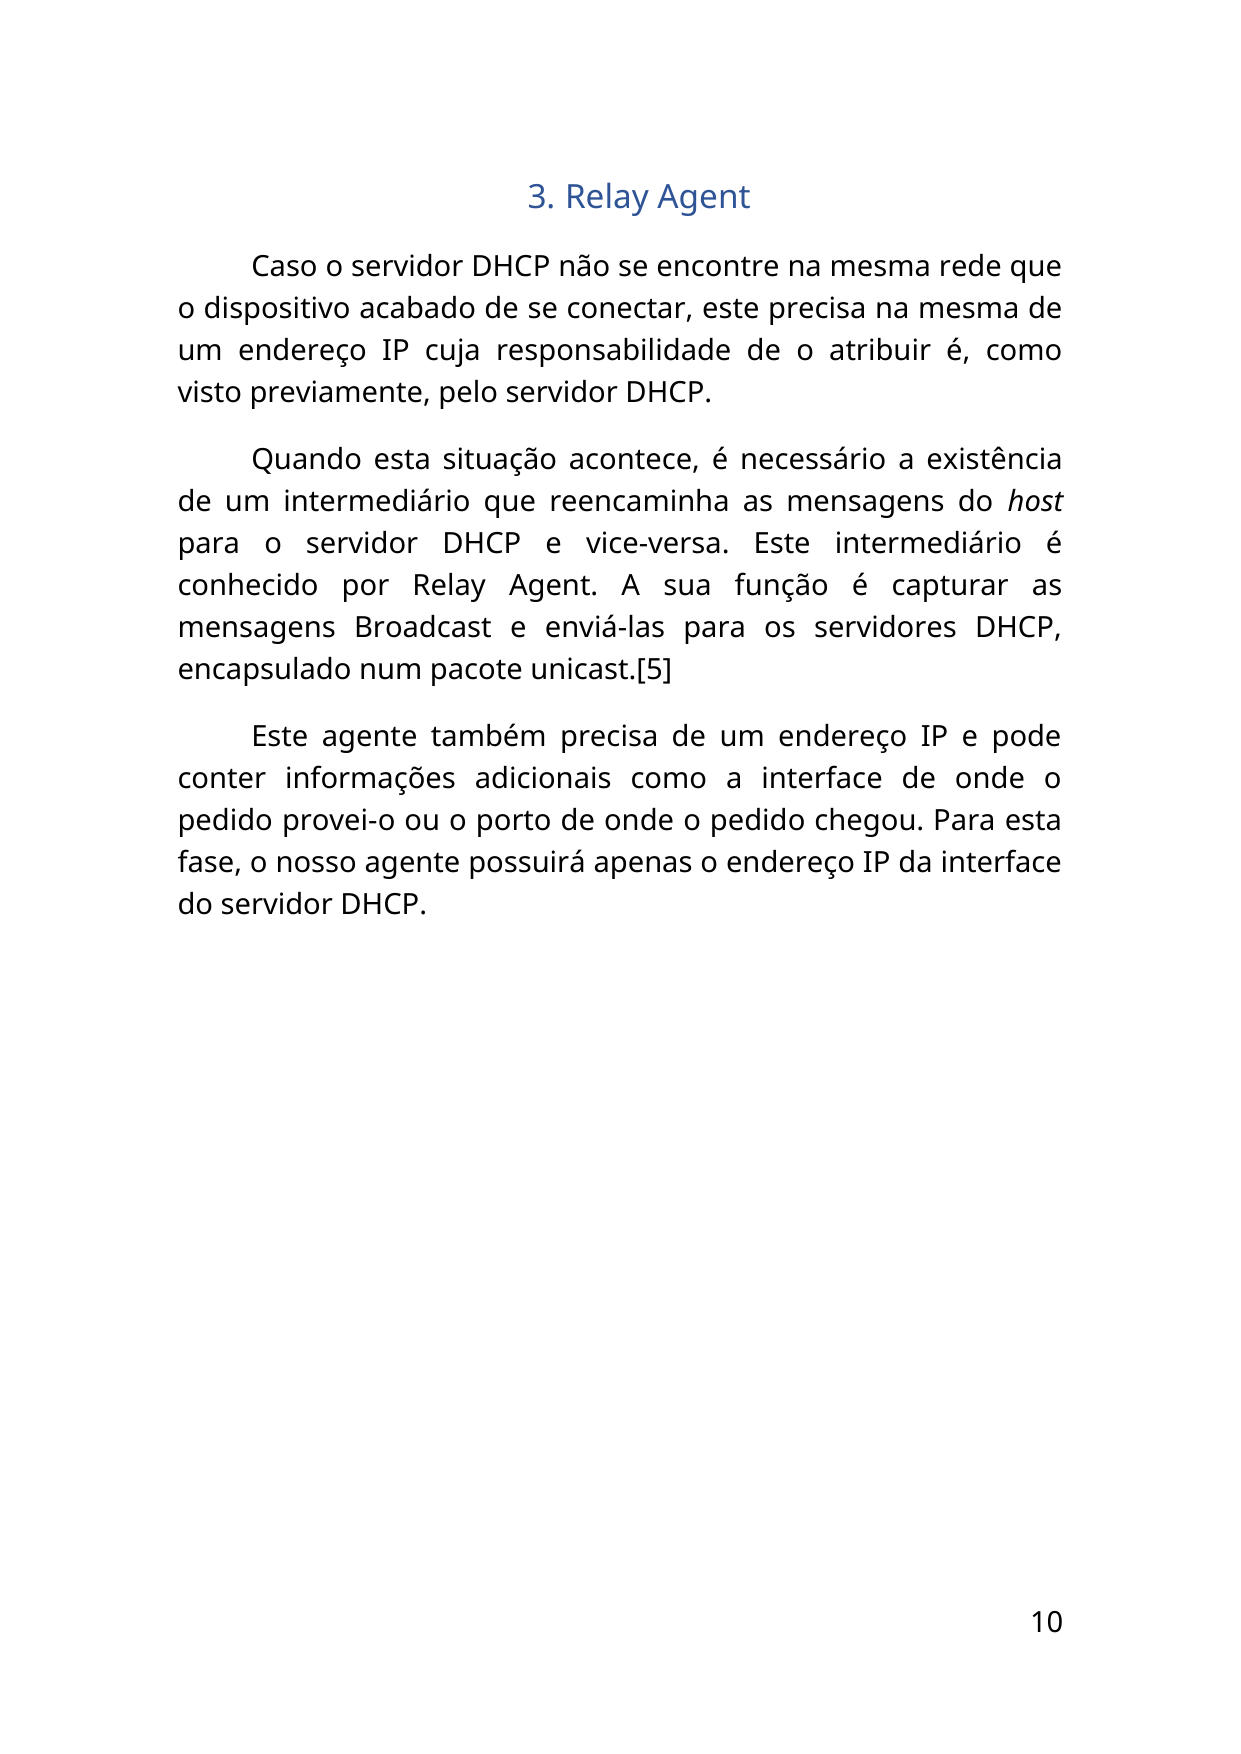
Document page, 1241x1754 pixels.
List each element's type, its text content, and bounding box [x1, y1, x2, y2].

text Quando esta situação acontece, é necessário a existência de um intermediário que reencaminha as mensagens do host para o servidor DHCP e vice-versa. Este intermediário é conhecido por Relay Agent. A sua função é capturar as mensagens Broadcast e enviá-las para os servidores DHCP, encapsulado num pacote unicast.[5] [177, 439, 1063, 688]
text Caso o servidor DHCP não se encontre na mesma rede que o dispositivo acabado de se conectar, este precisa na mesma de um endereço IP cuja responsabilidade de o atribuir é, como visto previamente, pelo servidor DHCP. [177, 246, 1063, 411]
text Este agente também precisa de um endereço IP e pode conter informações adicionais como a interface de onde o pedido provei-o ou o porto de onde o pedido chegou. Para esta fase, o nosso agente possuirá apenas o endereço IP da interface do servidor DHCP. [177, 716, 1063, 923]
subtitle Relay Agent [215, 173, 1063, 218]
